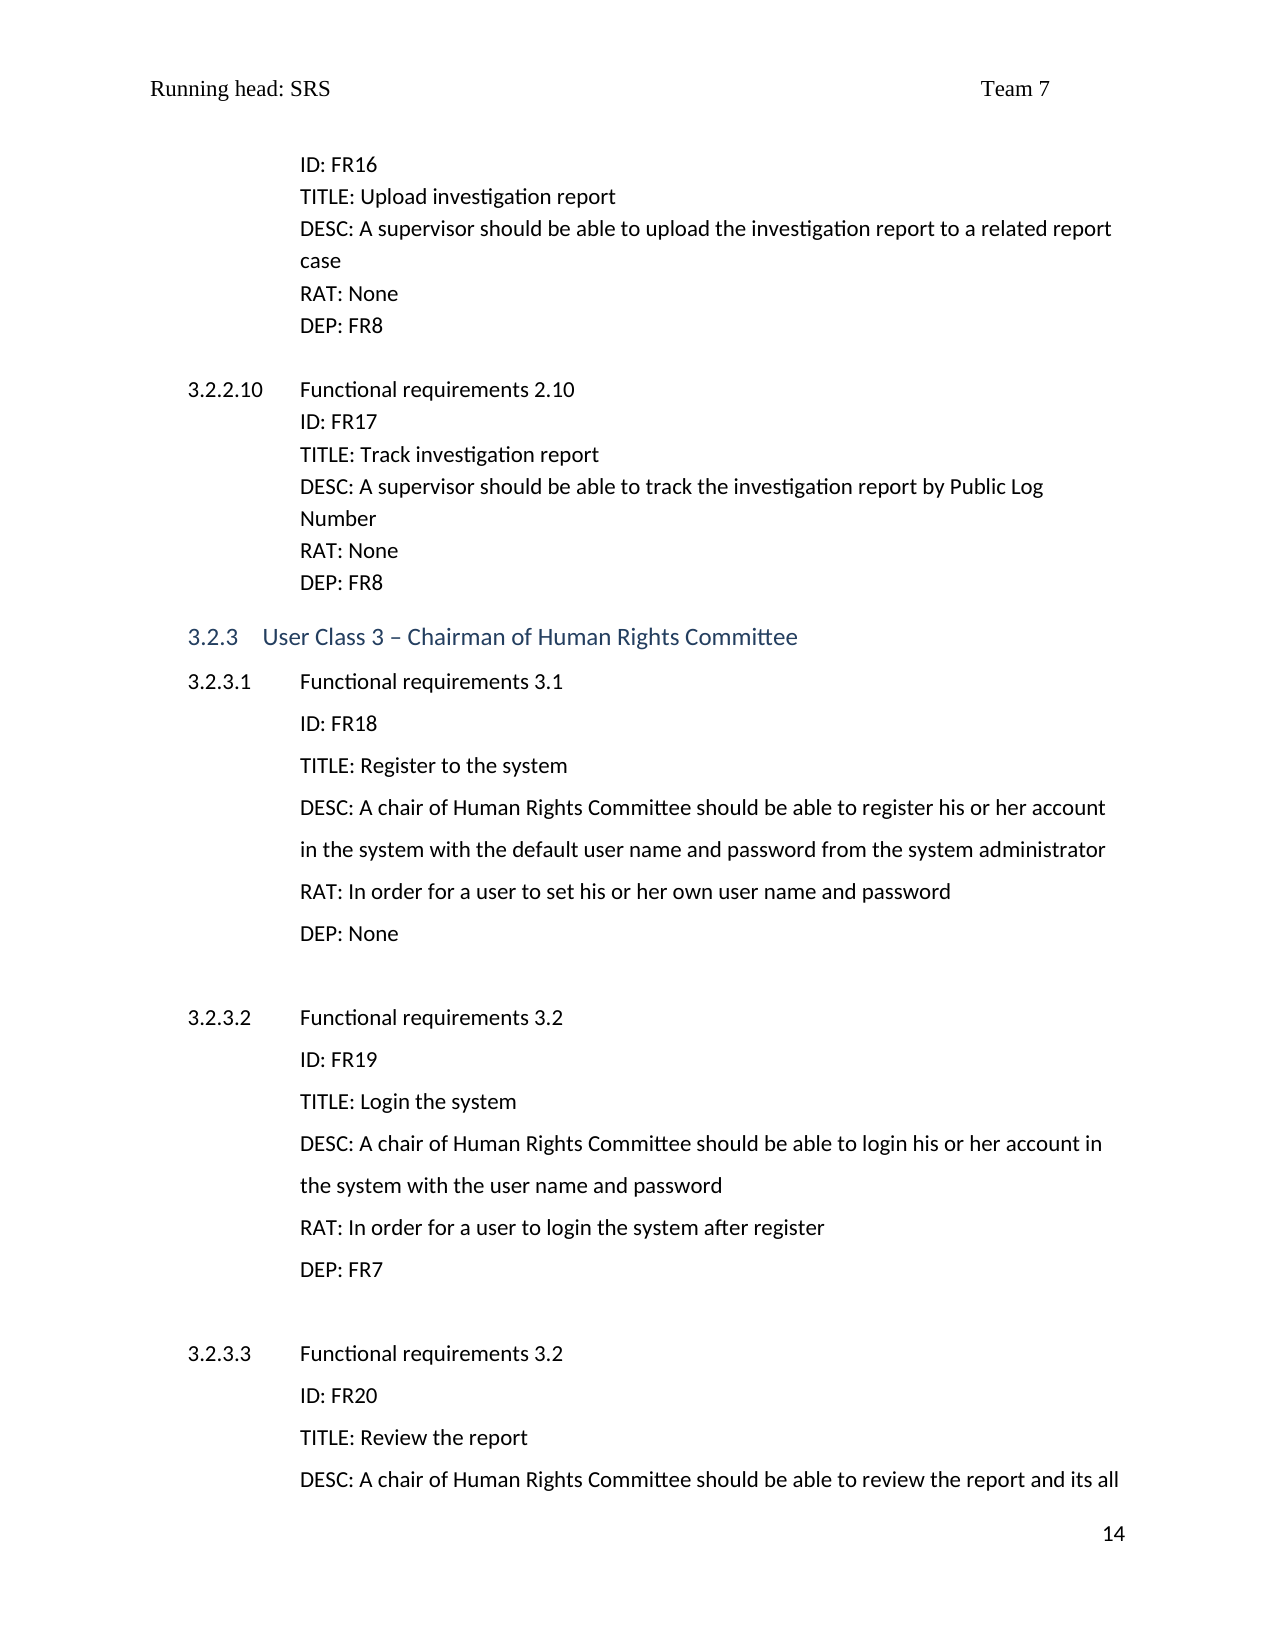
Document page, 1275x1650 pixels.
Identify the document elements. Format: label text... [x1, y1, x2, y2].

list DEP: None [300, 919, 1125, 947]
list TITLE: Upload investigation report [300, 182, 1125, 210]
list ID: FR17 [300, 407, 1125, 436]
list RAT: In order for a user to set his or her own user name and password [300, 877, 1125, 905]
list Functional requirements 3.2 [187, 1339, 1125, 1367]
list DESC: A supervisor should be able to upload the investigation report to a related report case [300, 214, 1125, 274]
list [300, 1465, 1125, 1493]
list RAT: In order for a user to login the system after register [300, 1213, 1125, 1241]
list TITLE: Register to the system [300, 751, 1125, 779]
list DESC: A chair of Human Rights Committee should be able to login his or her account in the system with the user name and password [300, 1129, 1125, 1199]
subtitle User Class 3 – Chairman of Human Rights Committee [187, 621, 1125, 652]
list Functional requirements 2.10 [187, 375, 1125, 403]
list DEP: FR7 [300, 1255, 1125, 1283]
list TITLE: Login the system [300, 1087, 1125, 1115]
list DEP: FR8 [300, 311, 1125, 339]
list TITLE: Track investigation report [300, 440, 1125, 468]
list DESC: A chair of Human Rights Committee should be able to register his or her account in the system with the default user name and password from the system administrator [300, 793, 1125, 863]
list ID: FR20 [300, 1381, 1125, 1409]
list Functional requirements 3.2 [187, 1003, 1125, 1031]
list ID: FR16 [300, 150, 1125, 178]
list ID: FR19 [300, 1045, 1125, 1073]
list TITLE: Review the report [300, 1423, 1125, 1451]
list DEP: FR8 [300, 568, 1125, 596]
list DESC: A supervisor should be able to track the investigation report by Public Log Number [300, 472, 1125, 532]
list Functional requirements 3.1 [187, 667, 1125, 695]
list RAT: None [300, 536, 1125, 564]
list RAT: None [300, 279, 1125, 307]
list ID: FR18 [300, 709, 1125, 737]
